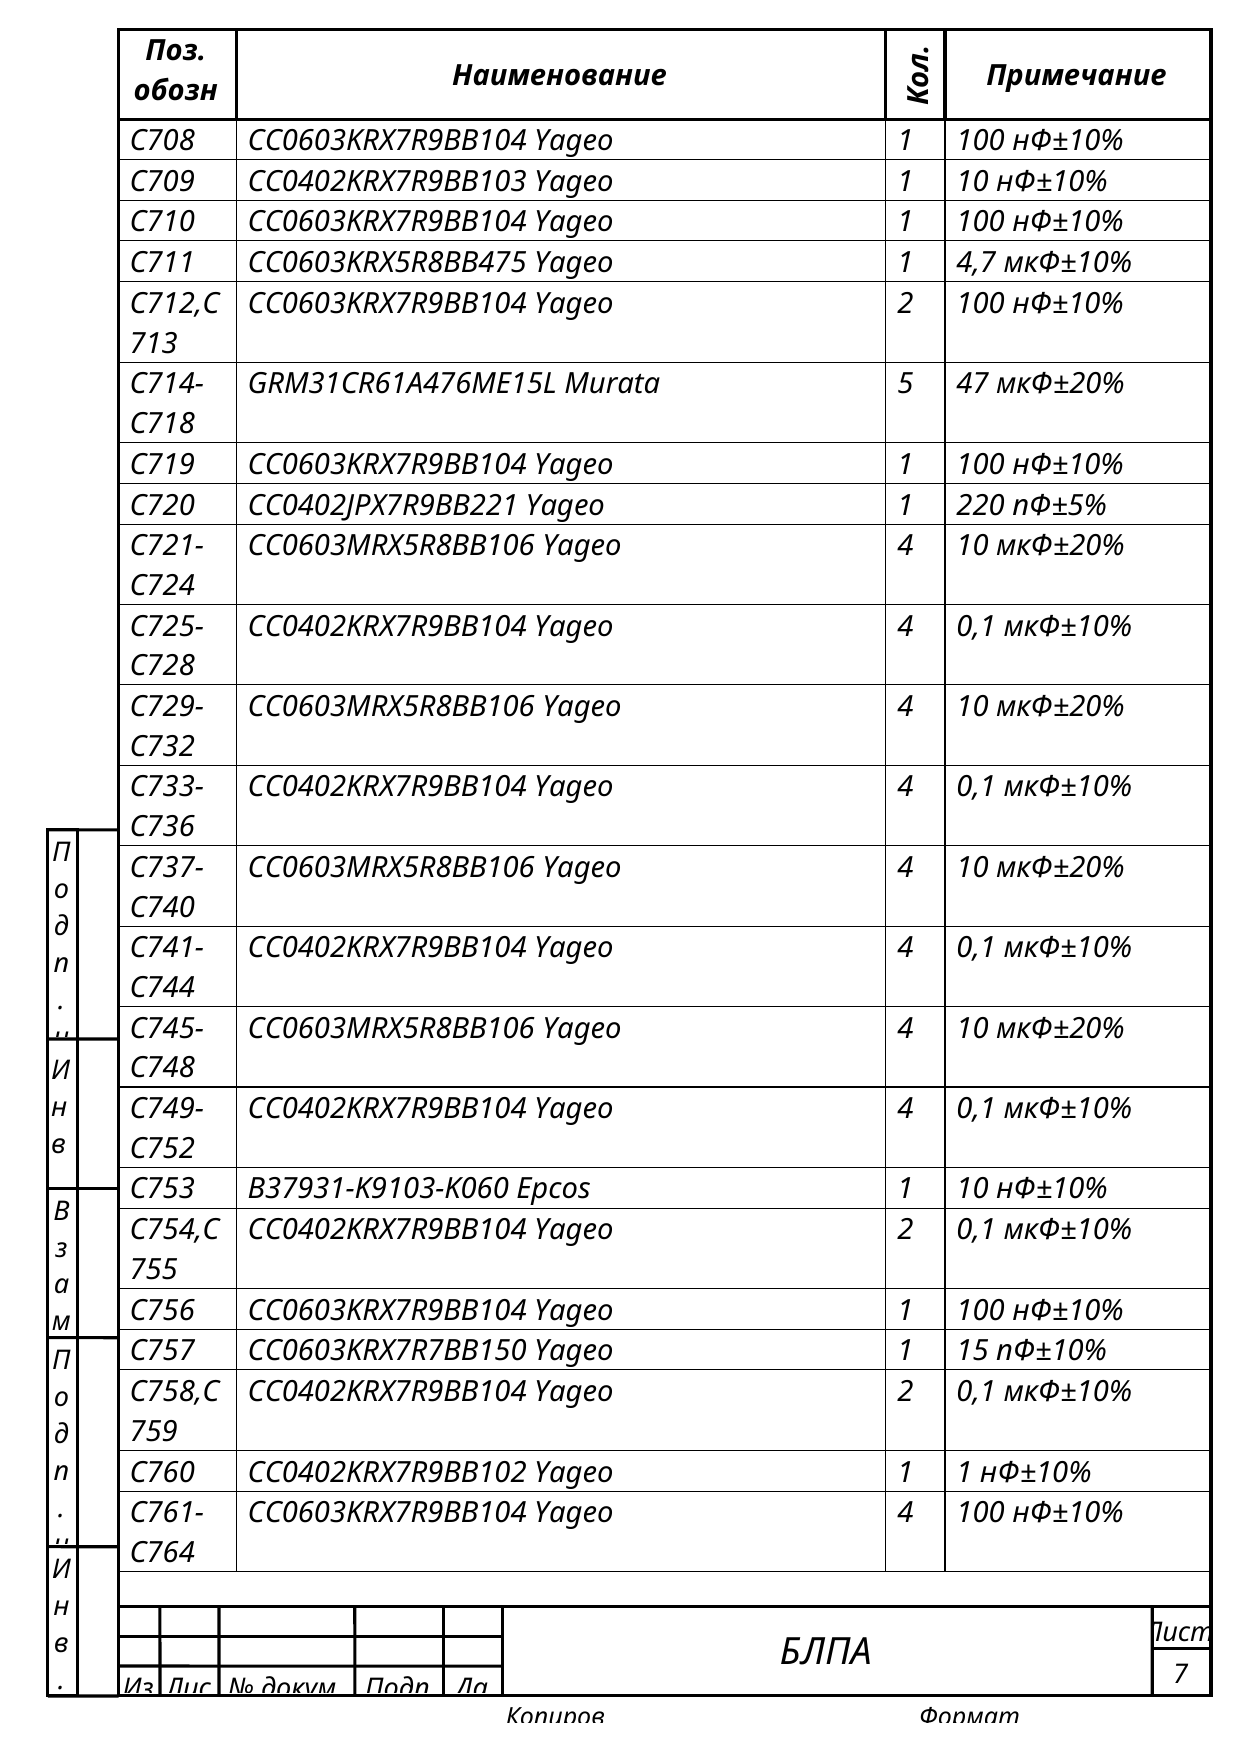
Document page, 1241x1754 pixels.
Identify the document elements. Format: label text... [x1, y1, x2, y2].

table_cell 10 мкФ±20% [946, 846, 1210, 926]
table_cell CC0402KRX7R9BB104 Yageo [237, 766, 885, 845]
table_cell B37931-K9103-K060 Epcos [237, 1168, 885, 1207]
table_cell 47 мкФ±20% [946, 363, 1210, 442]
table_cell C753 [119, 1168, 236, 1207]
table_cell C719 [119, 443, 236, 483]
table_cell 4 [886, 927, 944, 1006]
table_cell CC0402KRX7R9BB104 Yageo [237, 927, 885, 1006]
table_cell 2 [886, 1370, 944, 1450]
table_cell CC0603MRX5R8BB106 Yageo [237, 1007, 885, 1086]
table_cell CC0402KRX7R9BB103 Yageo [237, 160, 885, 200]
table_cell 100 нФ±10% [946, 201, 1210, 240]
table_cell C761-C764 [119, 1492, 236, 1571]
table_cell 1 [886, 241, 944, 281]
table_cell 220 пФ±5% [946, 484, 1210, 523]
table_cell C709 [119, 160, 236, 200]
table_cell CC0402KRX7R9BB102 Yageo [237, 1451, 885, 1491]
table_cell 0,1 мкФ±10% [946, 927, 1210, 1006]
table_cell 0,1 мкФ±10% [946, 1370, 1210, 1450]
table_cell 0,1 мкФ±10% [946, 766, 1210, 845]
table_cell C749-C752 [119, 1088, 236, 1167]
table_cell C714-C718 [119, 363, 236, 442]
table_cell CC0402JPX7R9BB221 Yageo [237, 484, 885, 523]
table_cell CC0603KRX7R9BB104 Yageo [237, 443, 885, 483]
table_cell 1 [886, 201, 944, 240]
table_cell 4,7 мкФ±10% [946, 241, 1210, 281]
table_cell 4 [886, 766, 944, 845]
table_cell 1 [886, 443, 944, 483]
table_cell 100 нФ±10% [946, 121, 1210, 159]
table_cell 4 [886, 525, 944, 604]
table_cell 1 [886, 1168, 944, 1207]
table_cell CC0603KRX7R9BB104 Yageo [237, 1289, 885, 1329]
table_cell 1 [886, 160, 944, 200]
table_cell C733-C736 [119, 766, 236, 845]
table_cell 4 [886, 1492, 944, 1571]
table_cell C758,C759 [119, 1370, 236, 1450]
table_cell CC0402KRX7R9BB104 Yageo [237, 1088, 885, 1167]
table_cell CC0603KRX7R7BB150 Yageo [237, 1330, 885, 1369]
table_cell C760 [119, 1451, 236, 1491]
table_cell 4 [886, 1007, 944, 1086]
table_header Поз. обозна-чение [118, 30, 235, 118]
table_cell 1 [886, 1451, 944, 1491]
table_cell 4 [886, 1088, 944, 1167]
table_cell C720 [119, 484, 236, 523]
table_cell CC0603KRX7R9BB104 Yageo [237, 121, 885, 159]
table_cell 100 нФ±10% [946, 1289, 1210, 1329]
table_cell CC0402KRX7R9BB104 Yageo [237, 1209, 885, 1288]
table_cell 5 [886, 363, 944, 442]
table_cell CC0402KRX7R9BB104 Yageo [237, 1370, 885, 1450]
table_cell 2 [886, 1209, 944, 1288]
table_cell 4 [886, 685, 944, 765]
table_cell C711 [119, 241, 236, 281]
table_cell C725-C728 [119, 605, 236, 684]
table_cell 1 нФ±10% [946, 1451, 1210, 1491]
table_cell CC0603KRX7R9BB104 Yageo [237, 201, 885, 240]
table_cell 0,1 мкФ±10% [946, 605, 1210, 684]
table_cell C737-C740 [119, 846, 236, 926]
table_cell 1 [886, 1330, 944, 1369]
table_cell C729-C732 [119, 685, 236, 765]
table_cell 1 [886, 484, 944, 523]
table_cell 2 [886, 282, 944, 362]
table_header Примечание [947, 30, 1211, 118]
table_cell CC0402KRX7R9BB104 Yageo [237, 605, 885, 684]
table_cell 10 нФ±10% [946, 160, 1210, 200]
table_cell GRM31CR61A476ME15L Murata [237, 363, 885, 442]
table_cell 4 [886, 846, 944, 926]
table_cell CC0603MRX5R8BB106 Yageo [237, 685, 885, 765]
table_cell CC0603KRX7R9BB104 Yageo [237, 1492, 885, 1571]
table_cell CC0603KRX5R8BB475 Yageo [237, 241, 885, 281]
table_header Наименование [238, 30, 884, 118]
table_cell C721-C724 [119, 525, 236, 604]
table_cell 100 нФ±10% [946, 443, 1210, 483]
table_cell CC0603MRX5R8BB106 Yageo [237, 525, 885, 604]
table_cell C712,C713 [119, 282, 236, 362]
table_cell C745-C748 [119, 1007, 236, 1086]
table_cell C754,C755 [119, 1209, 236, 1288]
table_cell C756 [119, 1289, 236, 1329]
table_cell 15 пФ±10% [946, 1330, 1210, 1369]
table_cell C708 [119, 121, 236, 159]
table_cell 10 нФ±10% [946, 1168, 1210, 1207]
table_cell CC0603KRX7R9BB104 Yageo [237, 282, 885, 362]
table_cell 1 [886, 1289, 944, 1329]
table_cell 1 [886, 121, 944, 159]
table_header Кол. [887, 30, 943, 118]
table_cell 0,1 мкФ±10% [946, 1209, 1210, 1288]
table_cell C710 [119, 201, 236, 240]
table_cell 100 нФ±10% [946, 282, 1210, 362]
table_cell 0,1 мкФ±10% [946, 1088, 1210, 1167]
table_cell CC0603MRX5R8BB106 Yageo [237, 846, 885, 926]
table_cell C741-C744 [119, 927, 236, 1006]
table_cell 100 нФ±10% [946, 1492, 1210, 1571]
table_cell 10 мкФ±20% [946, 525, 1210, 604]
table_cell 4 [886, 605, 944, 684]
table_cell C757 [119, 1330, 236, 1369]
table_cell 10 мкФ±20% [946, 685, 1210, 765]
table_cell 10 мкФ±20% [946, 1007, 1210, 1086]
